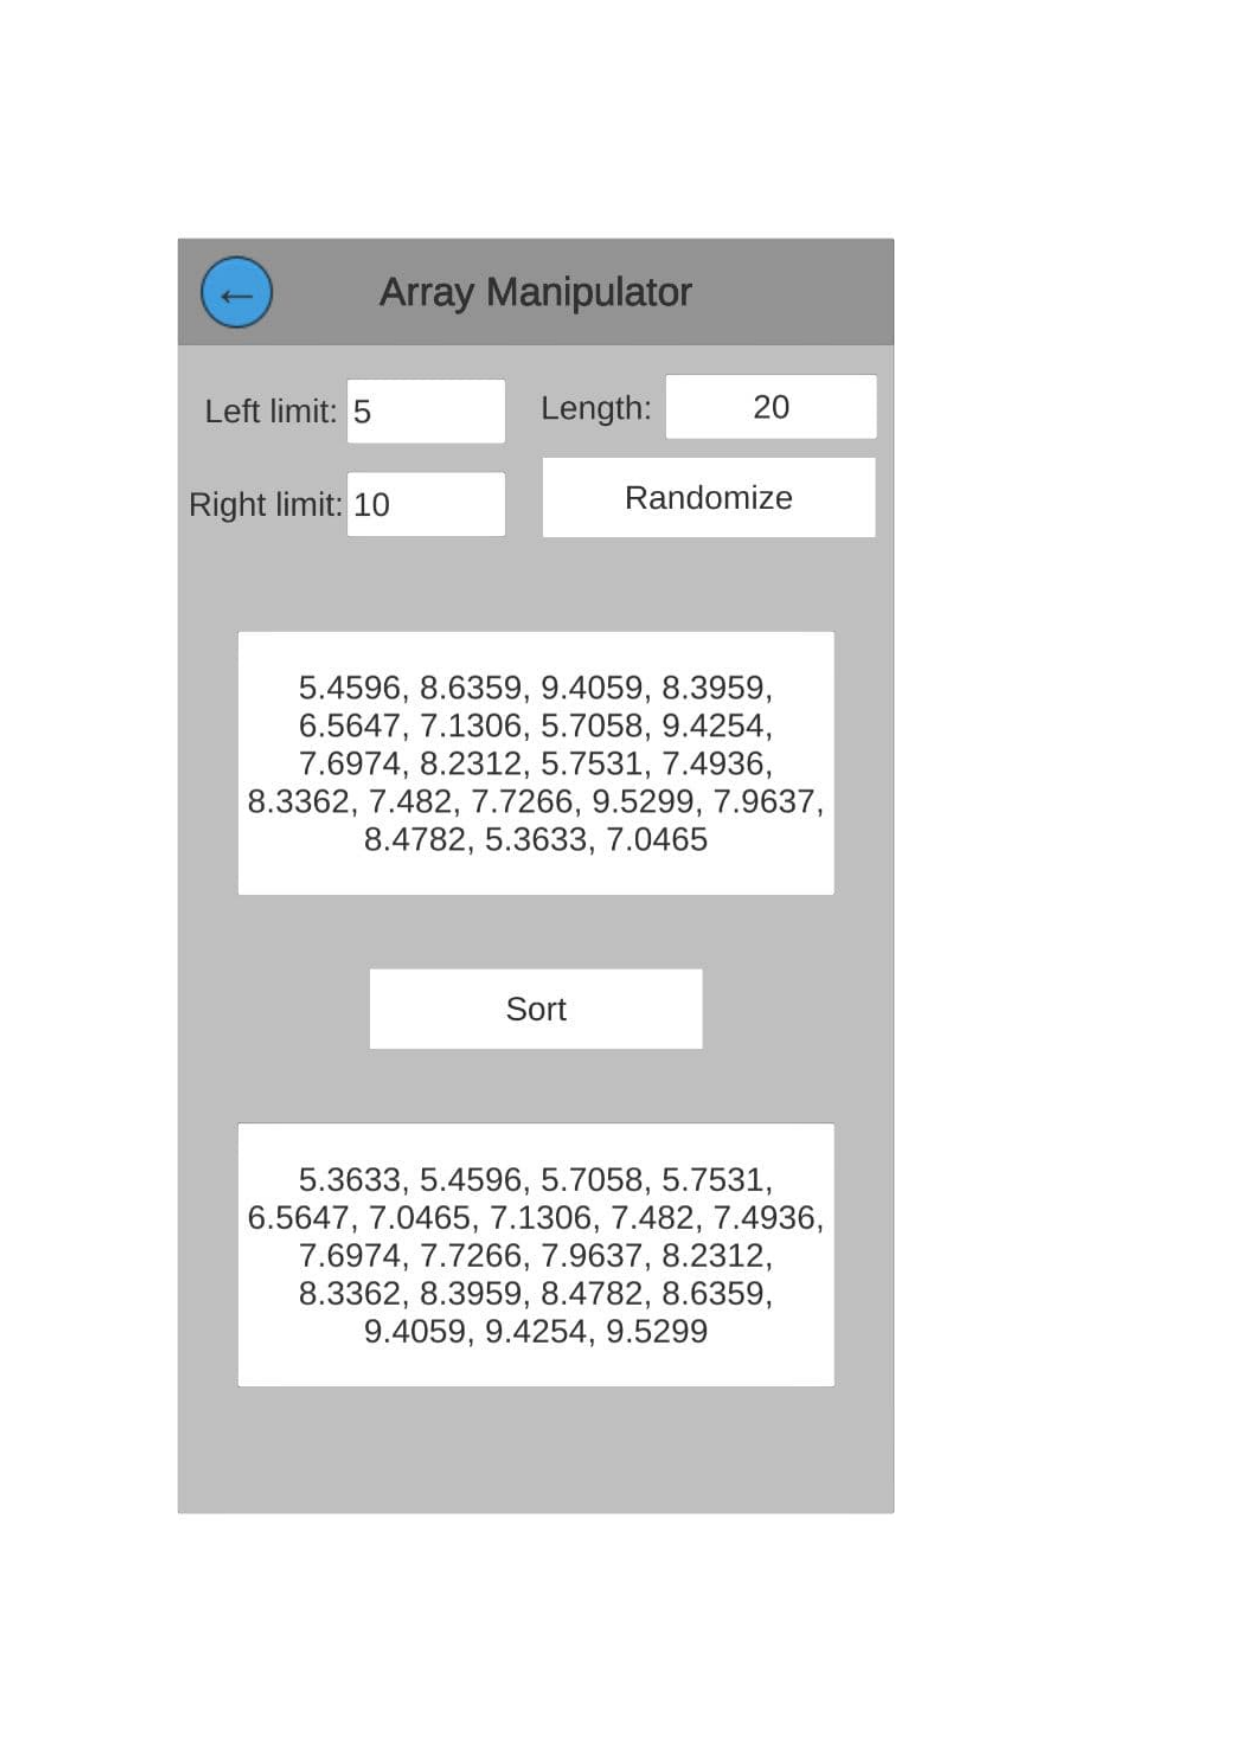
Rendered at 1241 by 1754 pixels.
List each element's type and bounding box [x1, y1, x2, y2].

picture [177, 118, 895, 1634]
